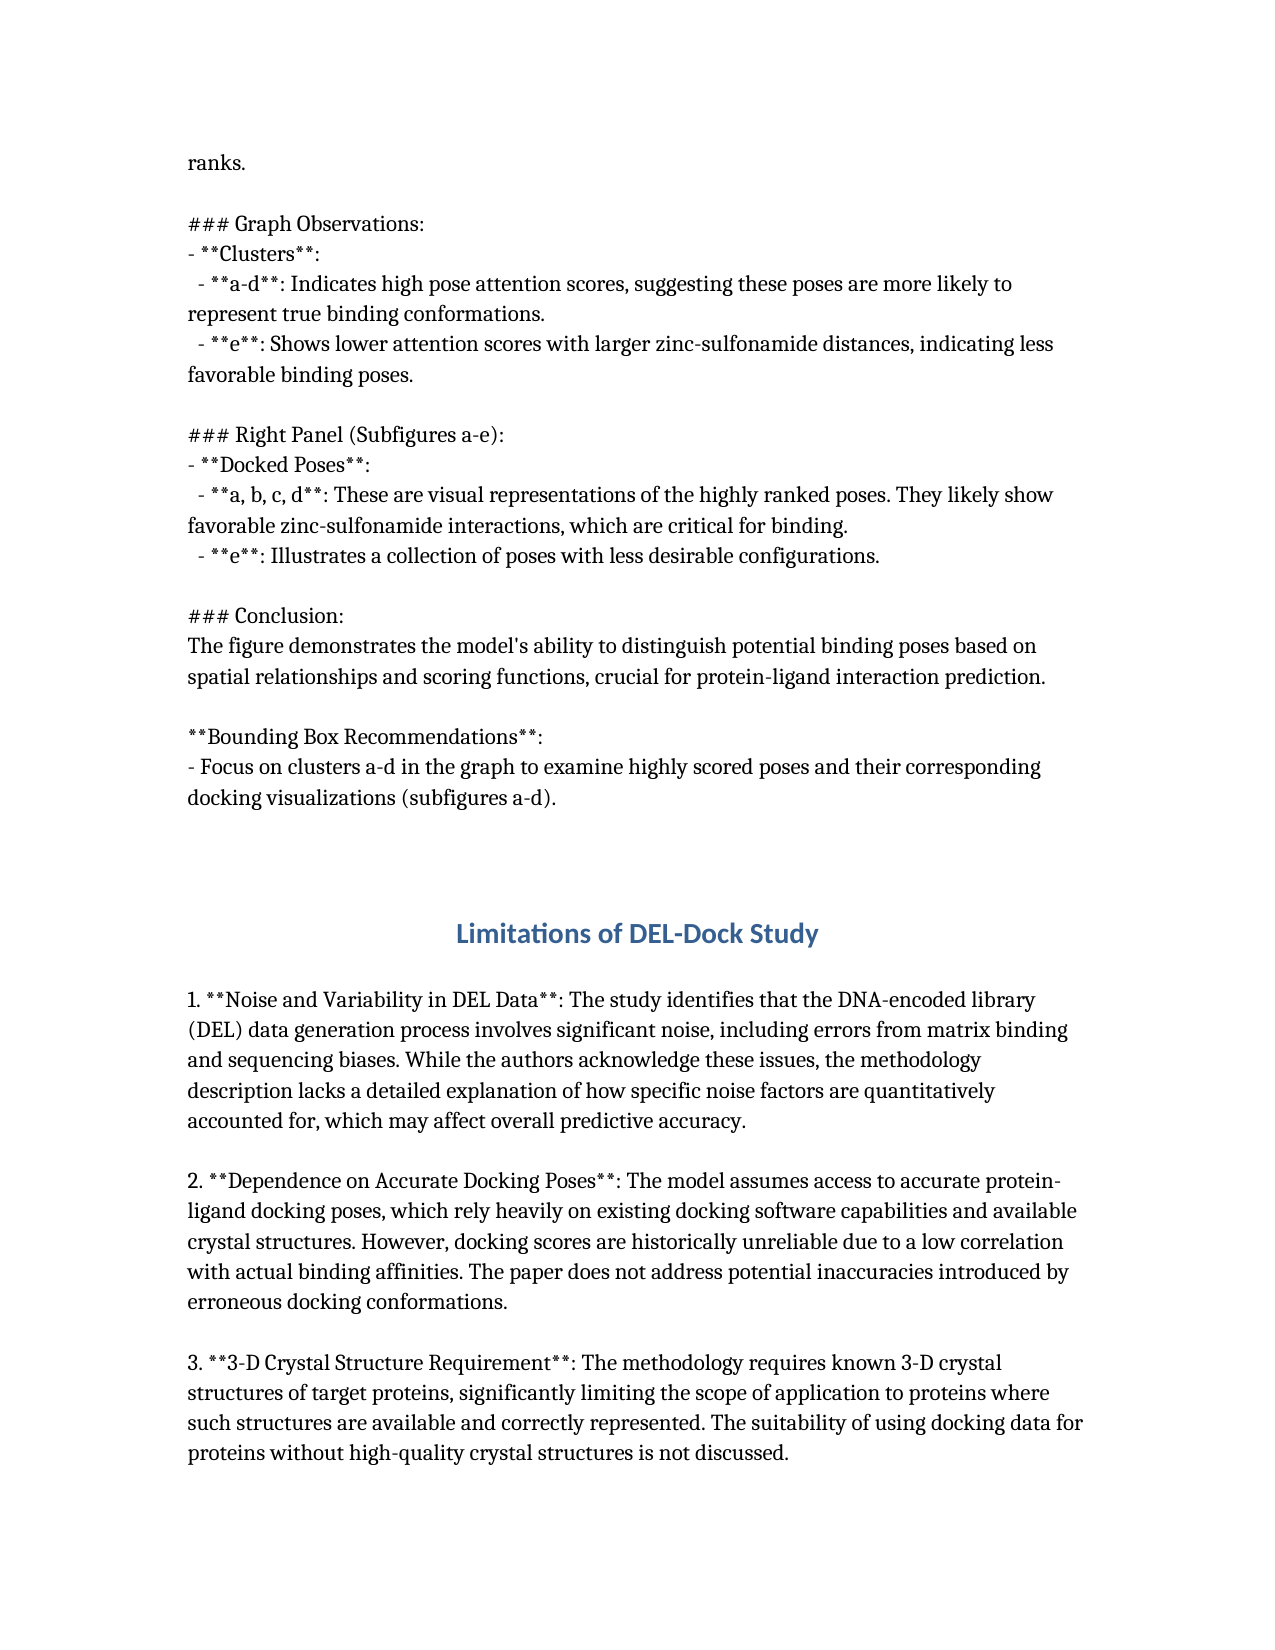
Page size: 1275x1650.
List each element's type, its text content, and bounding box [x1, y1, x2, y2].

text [187, 957, 1087, 1496]
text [187, 150, 1087, 811]
subtitle Limitations of DEL-Dock Study [187, 916, 1087, 951]
